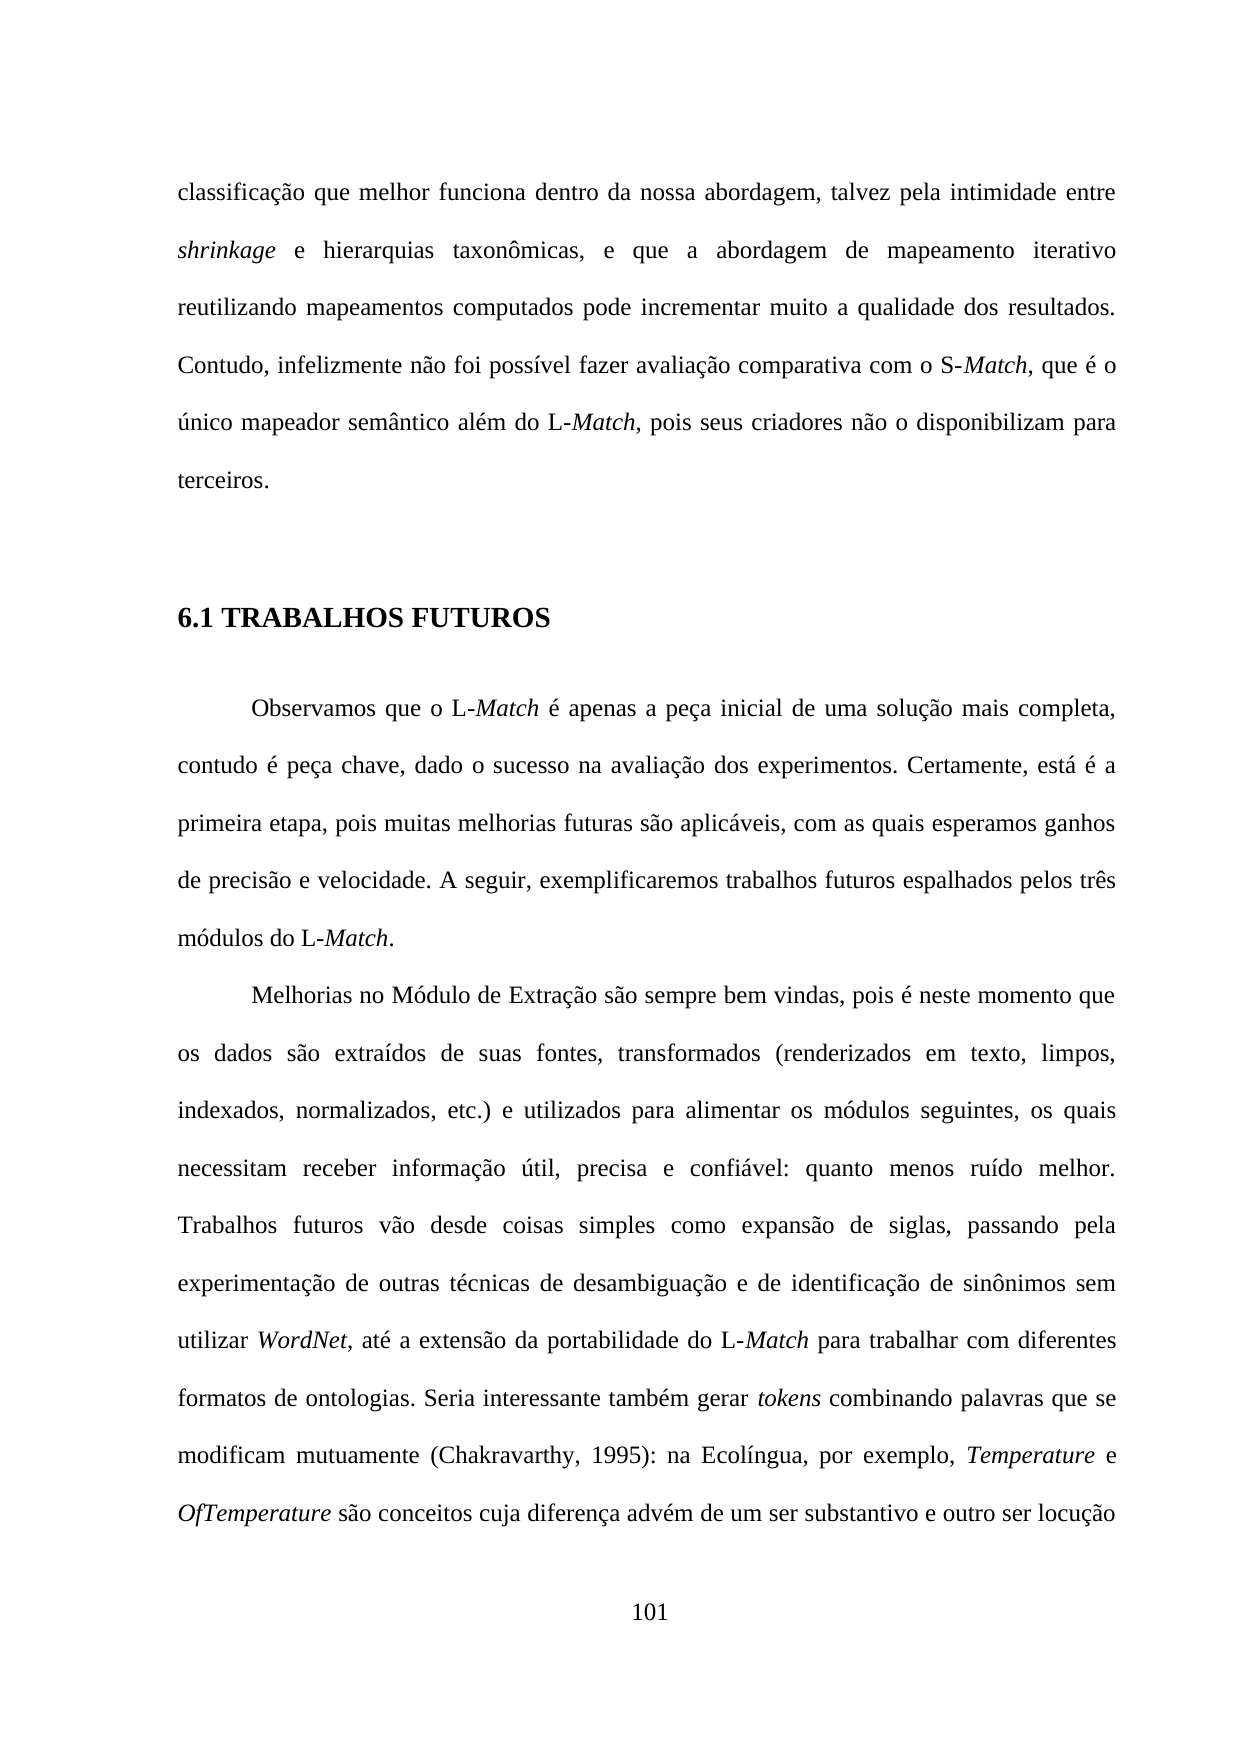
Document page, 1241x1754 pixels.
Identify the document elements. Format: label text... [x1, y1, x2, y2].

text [177, 980, 1117, 1527]
subtitle TRABALHOS FUTUROS [177, 601, 1122, 634]
text Observamos que o L-Match é apenas a peça inicial de uma solução mais completa, contudo é peça chave, dado o sucesso na avaliação dos experimentos. Certamente, está é a primeira etapa, pois muitas melhorias futuras são aplicáveis, com as quais esperamos ganhos de precisão e velocidade. A seguir, exemplificaremos trabalhos futuros espalhados pelos três módulos do L-Match. [177, 693, 1117, 952]
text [177, 177, 1117, 493]
